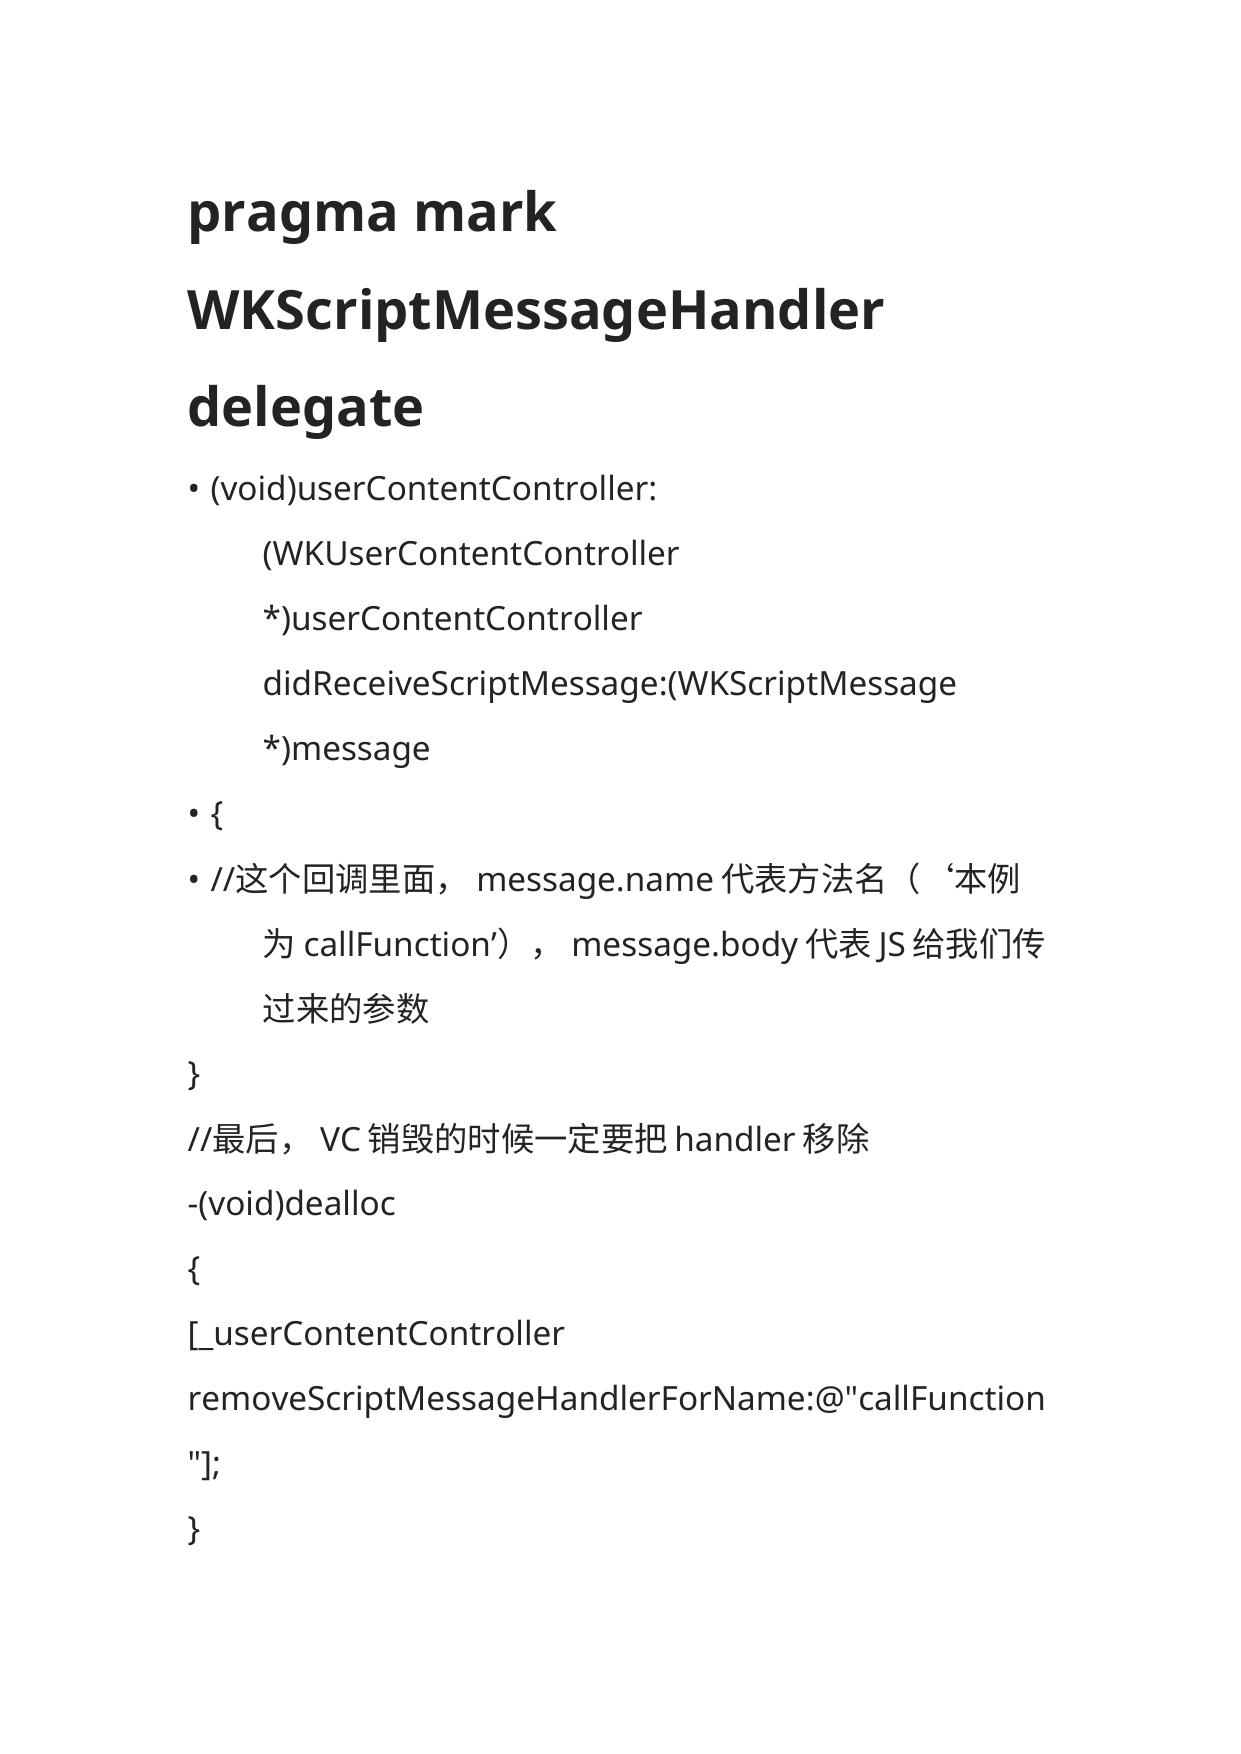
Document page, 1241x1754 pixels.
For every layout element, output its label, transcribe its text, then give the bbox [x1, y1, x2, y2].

text } [187, 1039, 1053, 1104]
text -(void)dealloc [187, 1169, 1053, 1234]
text //最后， VC销毁的时候一定要把handler移除 [187, 1104, 1053, 1169]
text { [187, 1234, 1053, 1299]
text [_userContentController removeScriptMessageHandlerForName:@"callFunction"]; [187, 1299, 1053, 1494]
list //这个回调里面， message.name代表方法名（‘本例为 callFunction’）， message.body代表JS给我们传过来的参数 [187, 844, 1053, 1039]
list (void)userContentController:(WKUserContentController *)userContentController didReceiveScriptMessage:(WKScriptMessage *)message [187, 454, 1053, 779]
text pragma mark WKScriptMessageHandler delegate [187, 162, 1053, 454]
text } [187, 1494, 1053, 1559]
list { [187, 779, 1053, 844]
